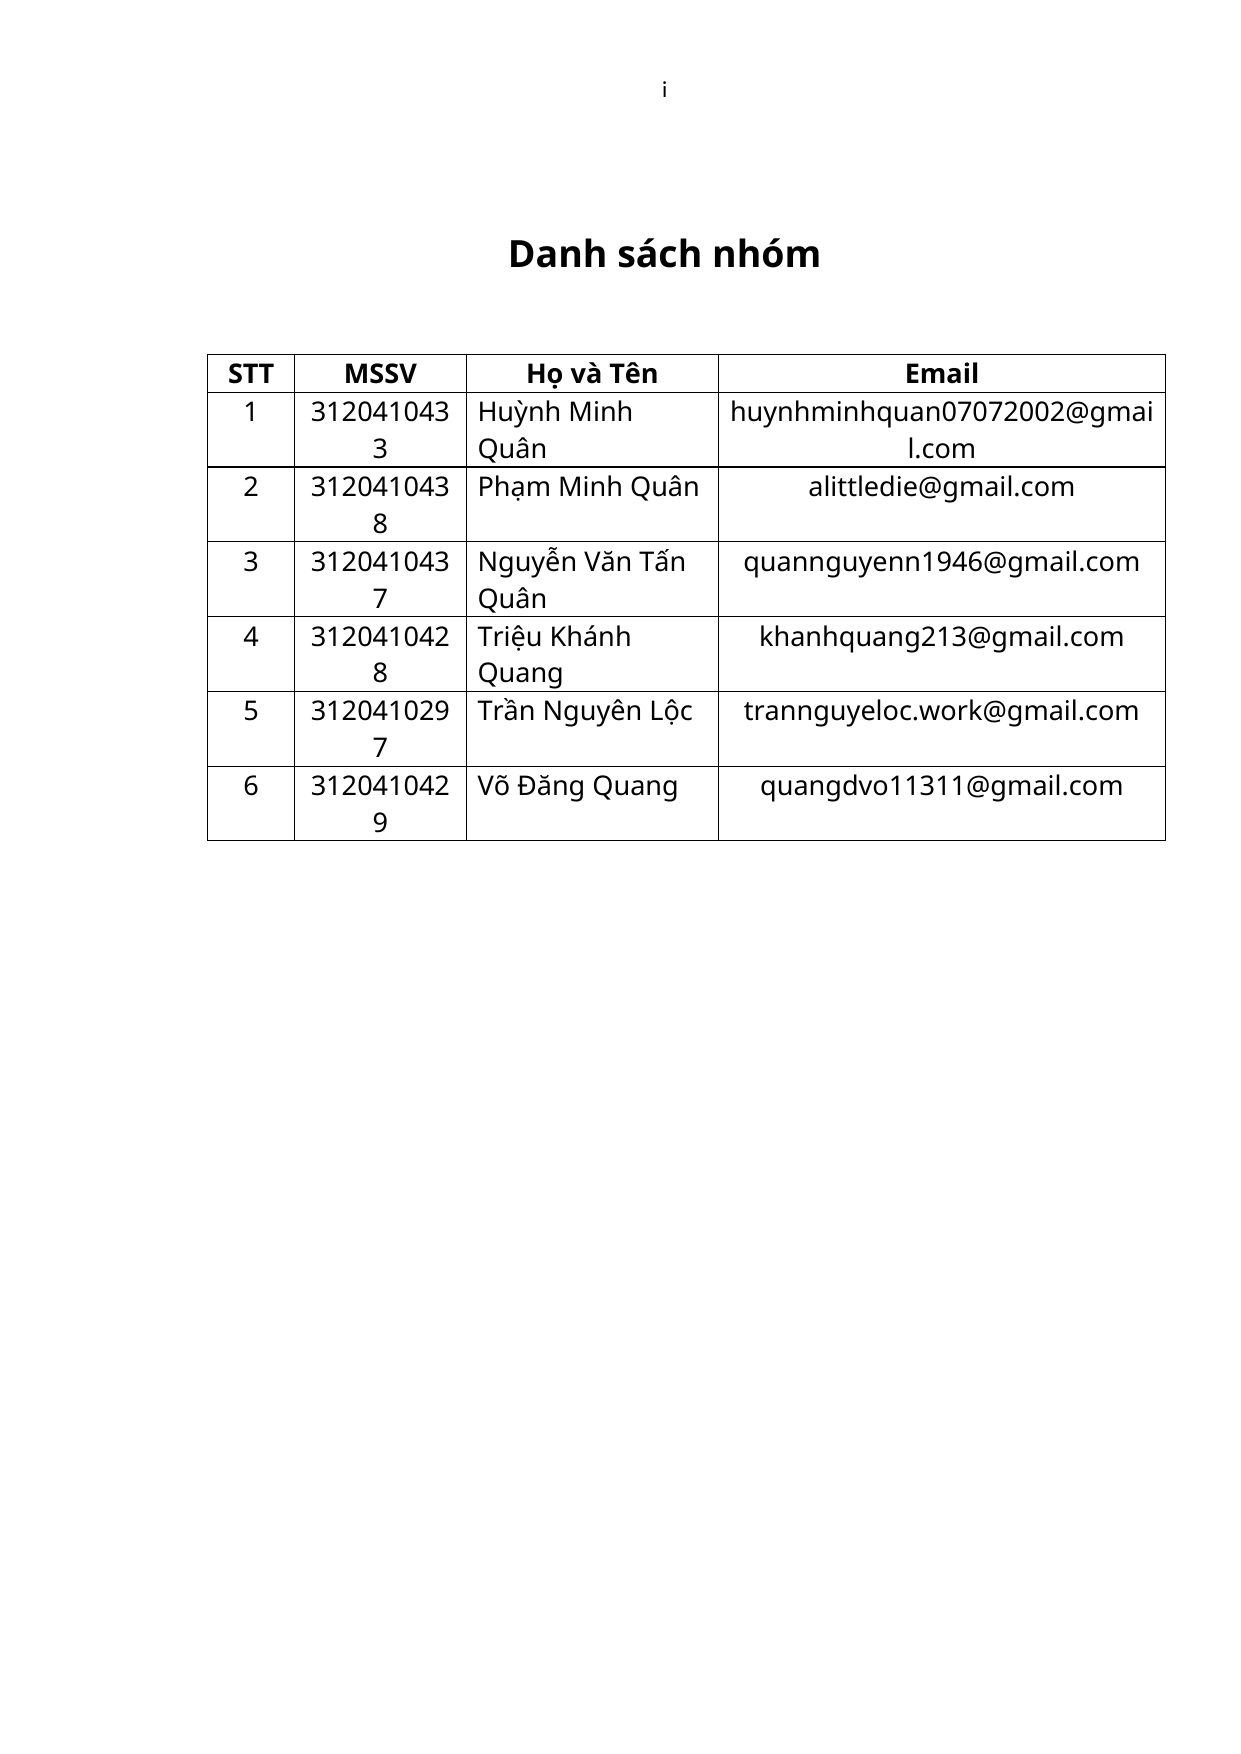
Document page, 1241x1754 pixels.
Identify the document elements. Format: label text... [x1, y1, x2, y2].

table_cell 3120410428 [295, 617, 466, 691]
table_cell alittledie@gmail.com [719, 468, 1165, 541]
table_cell 4 [208, 617, 294, 691]
table_cell 3120410429 [295, 767, 466, 840]
table_cell 3 [208, 542, 294, 616]
table_cell Võ Đăng Quang [467, 767, 718, 840]
table_header MSSV [295, 355, 466, 392]
table_cell 2 [208, 468, 294, 541]
table_cell 3120410437 [295, 542, 466, 616]
table_cell huynhminhquan07072002@gmail.com [719, 393, 1165, 466]
table_cell Triệu Khánh Quang [467, 617, 718, 691]
table_cell khanhquang213@gmail.com [719, 617, 1165, 691]
table_cell Phạm Minh Quân [467, 468, 718, 541]
table_cell 3120410297 [295, 692, 466, 766]
table_cell 3120410433 [295, 393, 466, 466]
table_header STT [208, 355, 294, 392]
table_cell Huỳnh Minh Quân [467, 393, 718, 466]
table_header Họ và Tên [467, 355, 718, 392]
table_cell Trần Nguyên Lộc [467, 692, 718, 766]
table_cell 3120410438 [295, 468, 466, 541]
table_cell Nguyễn Văn Tấn Quân [467, 542, 718, 616]
table_cell trannguyeloc.work@gmail.com [719, 692, 1165, 766]
table_cell quannguyenn1946@gmail.com [719, 542, 1165, 616]
table_header Email [719, 355, 1165, 392]
table_cell 1 [208, 393, 294, 466]
table_cell 6 [208, 767, 294, 840]
table_cell quangdvo11311@gmail.com [719, 767, 1165, 840]
table_cell 5 [208, 692, 294, 766]
subtitle Danh sách nhóm [207, 227, 1122, 278]
